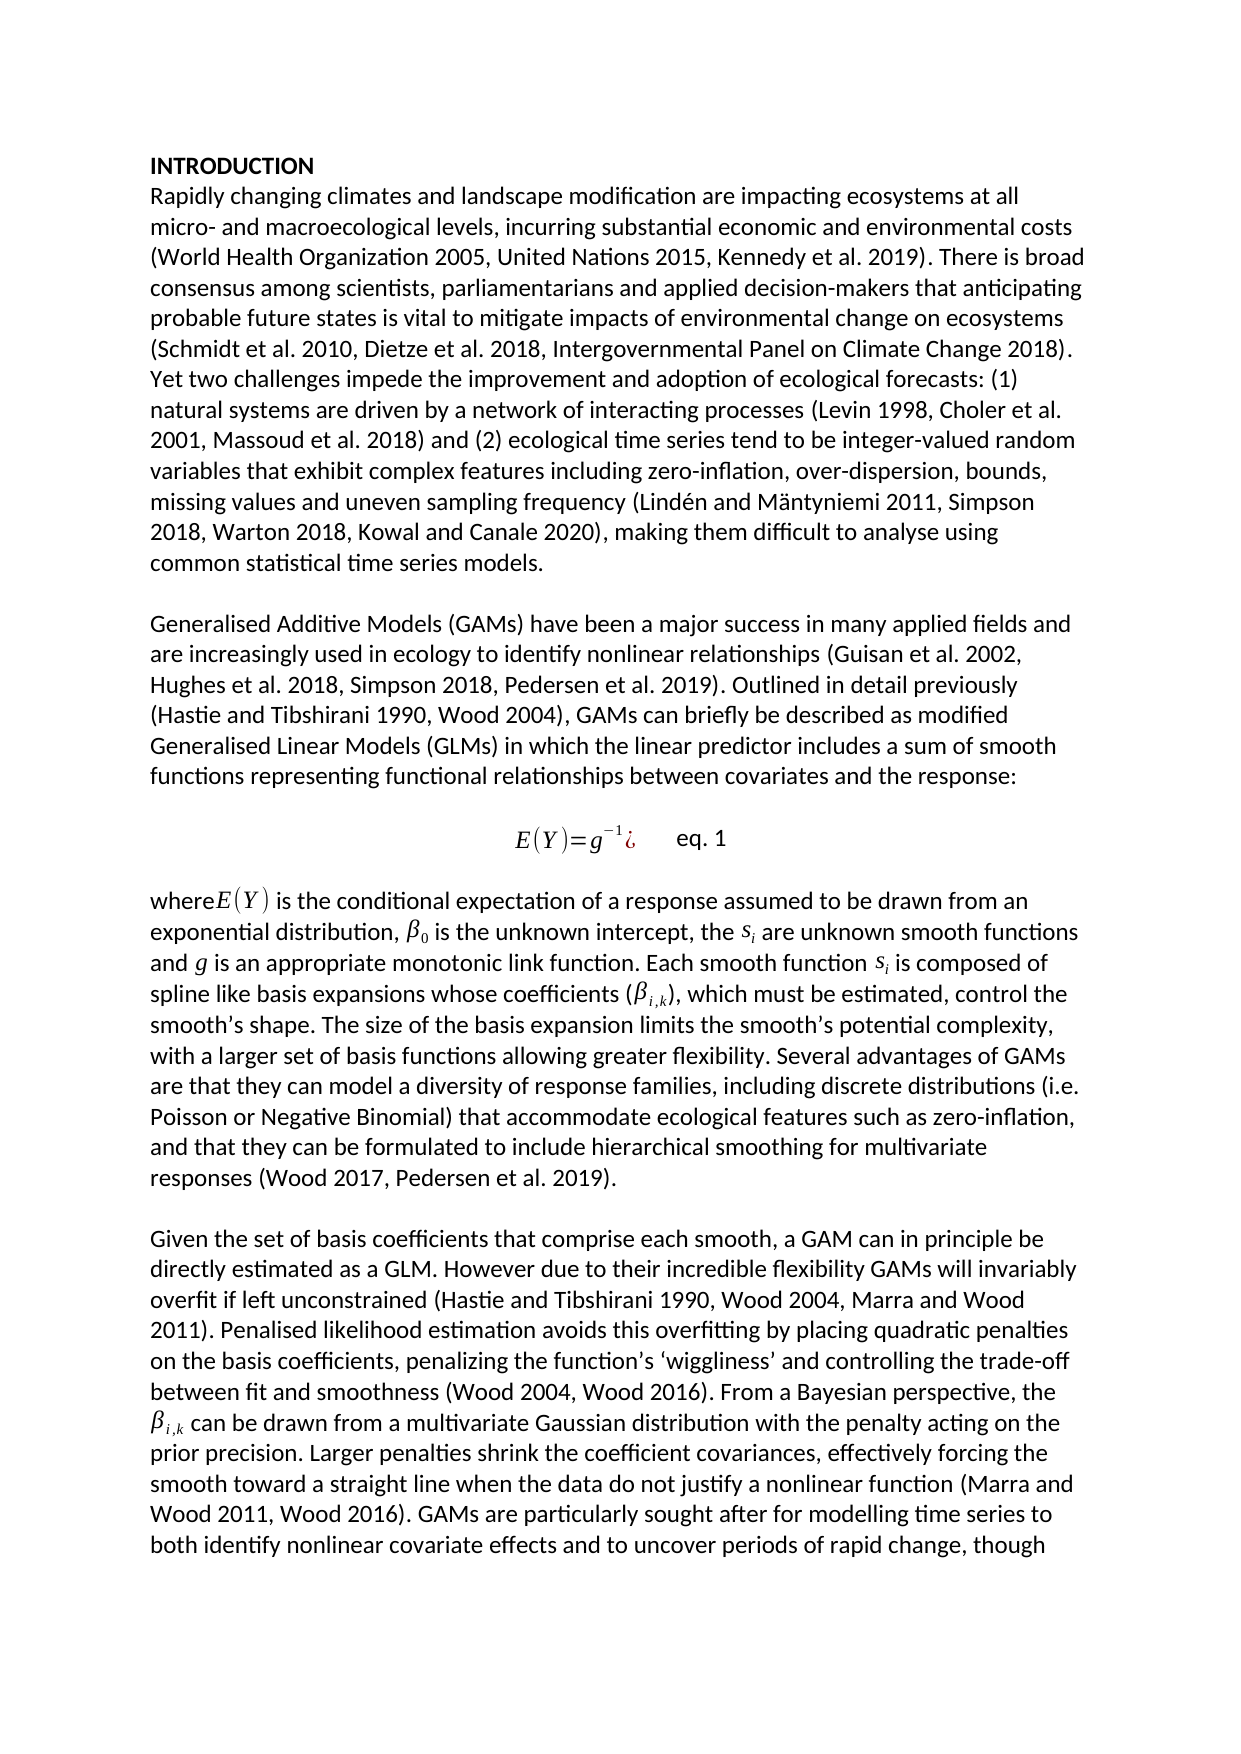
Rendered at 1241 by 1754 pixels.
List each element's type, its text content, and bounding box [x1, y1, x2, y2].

text INTRODUCTION [150, 150, 1090, 181]
text Generalised Additive Models (GAMs) have been a major success in many applied fields and are increasingly used in ecology to identify nonlinear relationships (Guisan et al. 2002, Hughes et al. 2018, Simpson 2018, Pedersen et al. 2019). Outlined in detail previously (Hastie and Tibshirani 1990, Wood 2004), GAMs can briefly be described as modified Generalised Linear Models (GLMs) in which the linear predictor includes a sum of smooth functions representing functional relationships between covariates and the response: [150, 608, 1090, 791]
text where is the conditional expectation of a response assumed to be drawn from an exponential distribution, is the unknown intercept, the are unknown smooth functions and is an appropriate monotonic link function. Each smooth function is composed of spline like basis expansions whose coefficients (), which must be estimated, control the smooth’s shape. The size of the basis expansion limits the smooth’s potential complexity, with a larger set of basis functions allowing greater flexibility. Several advantages of GAMs are that they can model a diversity of response families, including discrete distributions (i.e. Poisson or Negative Binomial) that accommodate ecological features such as zero-inflation, and that they can be formulated to include hierarchical smoothing for multivariate responses (Wood 2017, Pedersen et al. 2019). [150, 885, 1090, 1193]
text eq. 1 [150, 821, 1090, 854]
text Rapidly changing climates and landscape modification are impacting ecosystems at all micro- and macroecological levels, incurring substantial economic and environmental costs (World Health Organization 2005, United Nations 2015, Kennedy et al. 2019). There is broad consensus among scientists, parliamentarians and applied decision-makers that anticipating probable future states is vital to mitigate impacts of environmental change on ecosystems (Schmidt et al. 2010, Dietze et al. 2018, Intergovernmental Panel on Climate Change 2018). Yet two challenges impede the improvement and adoption of ecological forecasts: (1) natural systems are driven by a network of interacting processes (Levin 1998, Choler et al. 2001, Massoud et al. 2018) and (2) ecological time series tend to be integer-valued random variables that exhibit complex features including zero-inflation, over-dispersion, bounds, missing values and uneven sampling frequency (Lindén and Mäntyniemi 2011, Simpson 2018, Warton 2018, Kowal and Canale 2020), making them difficult to analyse using common statistical time series models. [150, 181, 1090, 577]
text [150, 1223, 1090, 1560]
